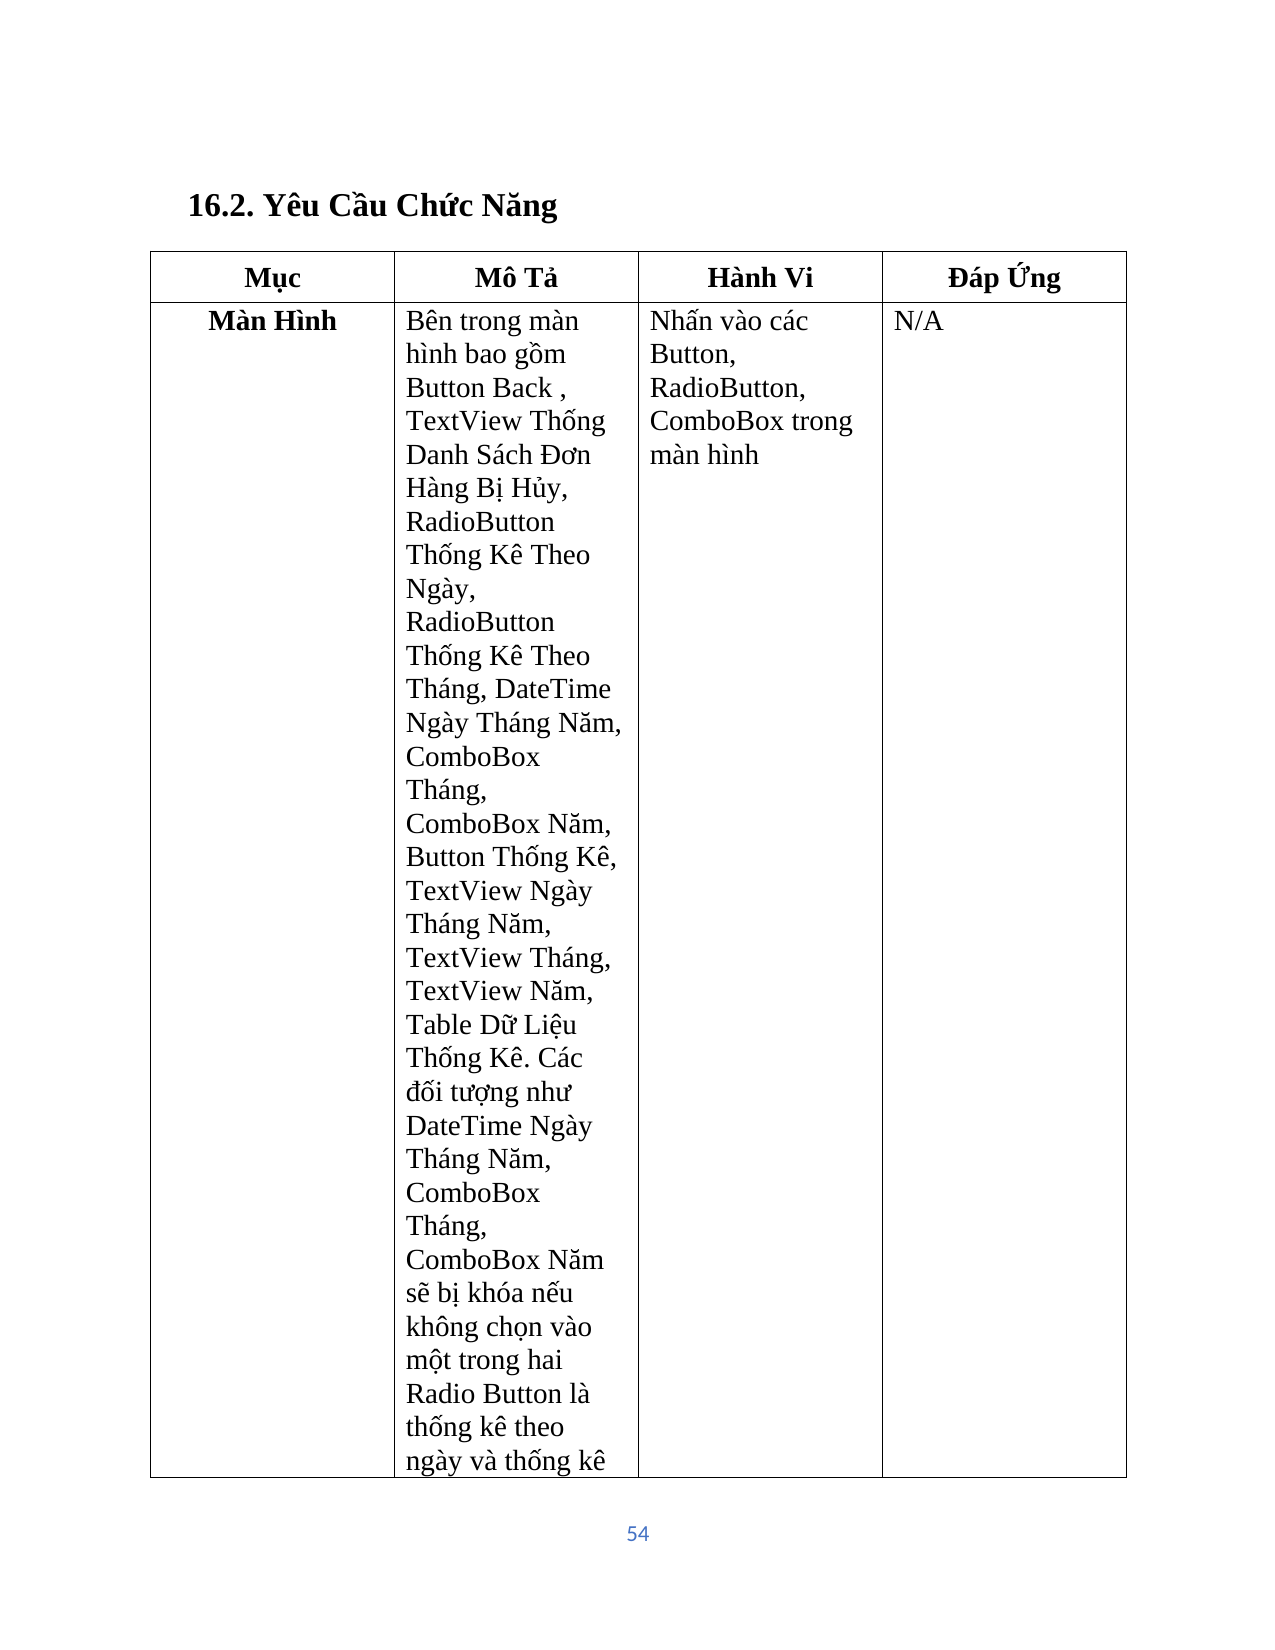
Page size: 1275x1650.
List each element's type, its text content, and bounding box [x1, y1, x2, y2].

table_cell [639, 303, 882, 1477]
table_header Đáp Ứng [883, 252, 1126, 302]
table_header Hành Vi [639, 252, 882, 302]
list Yêu Cầu Chức Năng [187, 186, 1125, 224]
table_cell N/A [883, 303, 1126, 1477]
table_cell Màn Hình [151, 303, 394, 1477]
table_header Mục [151, 252, 394, 302]
table_header Mô Tả [395, 252, 638, 302]
